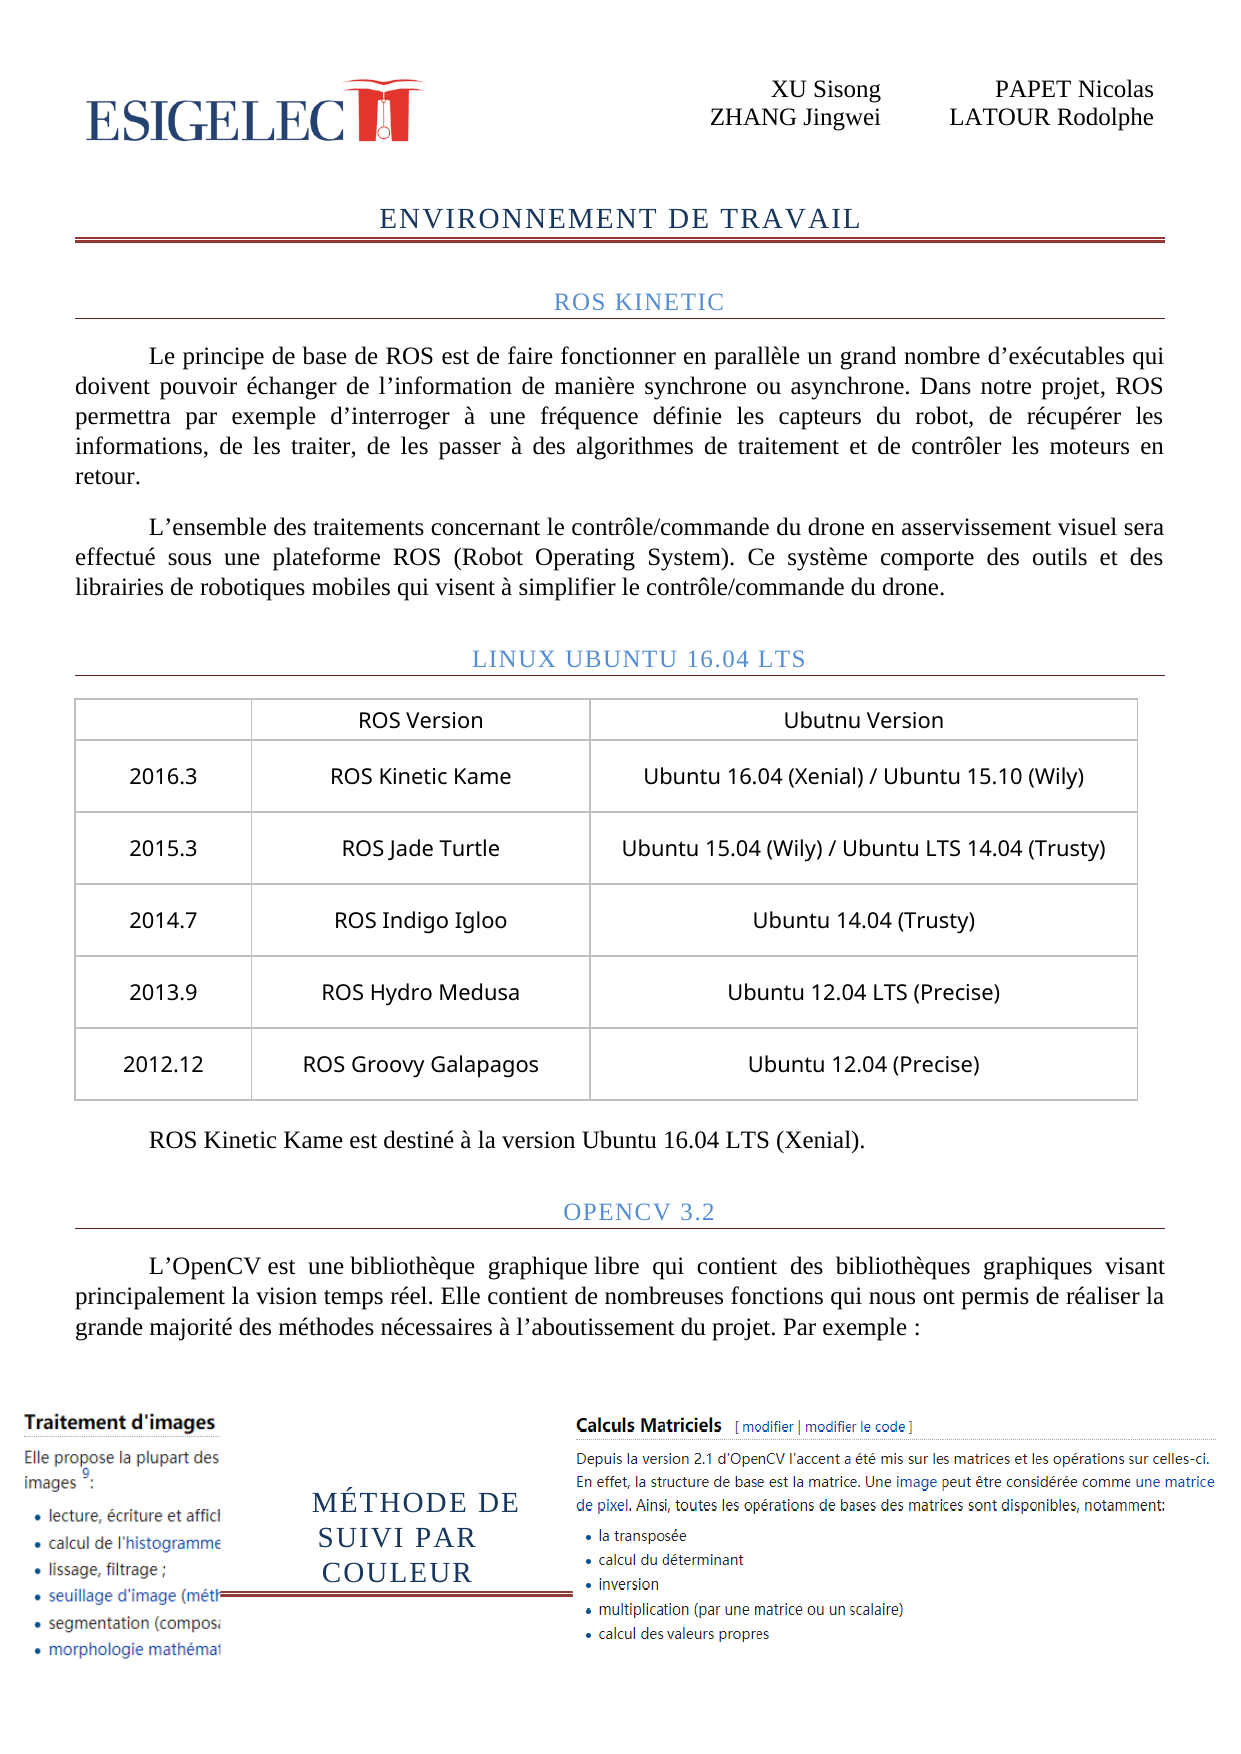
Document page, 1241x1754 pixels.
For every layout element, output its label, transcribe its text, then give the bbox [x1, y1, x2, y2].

table_cell 2012.12 [76, 1029, 251, 1099]
subtitle ROS KINETIC [75, 287, 1165, 318]
picture [70, 73, 473, 153]
table_cell ROS Groovy Galapagos [252, 1029, 589, 1099]
picture [572, 1412, 1219, 1647]
table_cell Ubuntu 14.04 (Trusty) [591, 885, 1137, 955]
table_header Ubutnu Version [591, 700, 1137, 739]
subtitle Environnement de travail [75, 202, 1165, 237]
table_cell ROS Jade Turtle [252, 813, 589, 883]
picture [0, 1404, 221, 1667]
table_header [76, 700, 251, 739]
text L’OpenCV est une bibliothèque graphique libre qui contient des bibliothèques graphiques visant principalement la vision temps réel. Elle contient de nombreuses fonctions qui nous ont permis de réaliser la grande majorité des méthodes nécessaires à l’aboutissement du projet. Par exemple : [75, 1251, 1165, 1340]
table_header ROS Version [252, 700, 589, 739]
table_cell Ubuntu 15.04 (Wily) / Ubuntu LTS 14.04 (Trusty) [591, 813, 1137, 883]
table_cell 2016.3 [76, 741, 251, 811]
table_cell ROS Kinetic Kame [252, 741, 589, 811]
text L’ensemble des traitements concernant le contrôle/commande du drone en asservissement visuel sera effectué sous une plateforme ROS (Robot Operating System). Ce système comporte des outils et des librairies de robotiques mobiles qui visent à simplifier le contrôle/commande du drone. [75, 512, 1165, 601]
subtitle OpenCV 3.2 [75, 1197, 1165, 1228]
text Le principe de base de ROS est de faire fonctionner en parallèle un grand nombre d’exécutables qui doivent pouvoir échanger de l’information de manière synchrone ou asynchrone. Dans notre projet, ROS permettra par exemple d’interroger à une fréquence définie les capteurs du robot, de récupérer les informations, de les traiter, de les passer à des algorithmes de traitement et de contrôler les moteurs en retour. [75, 341, 1165, 490]
table_cell ROS Hydro Medusa [252, 957, 589, 1027]
table_cell 2013.9 [76, 957, 251, 1027]
subtitle Linux Ubuntu 16.04 LTS [75, 644, 1165, 675]
table_cell 2015.3 [76, 813, 251, 883]
table_cell Ubuntu 16.04 (Xenial) / Ubuntu 15.10 (Wily) [591, 741, 1137, 811]
subtitle Méthode de suivi par couleur [221, 1485, 572, 1591]
table_cell ROS Indigo Igloo [252, 885, 589, 955]
table_cell 2014.7 [76, 885, 251, 955]
text ROS Kinetic Kame est destiné à la version Ubuntu 16.04 LTS (Xenial). [75, 1126, 1165, 1154]
table_cell Ubuntu 12.04 (Precise) [591, 1029, 1137, 1099]
table_cell Ubuntu 12.04 LTS (Precise) [591, 957, 1137, 1027]
